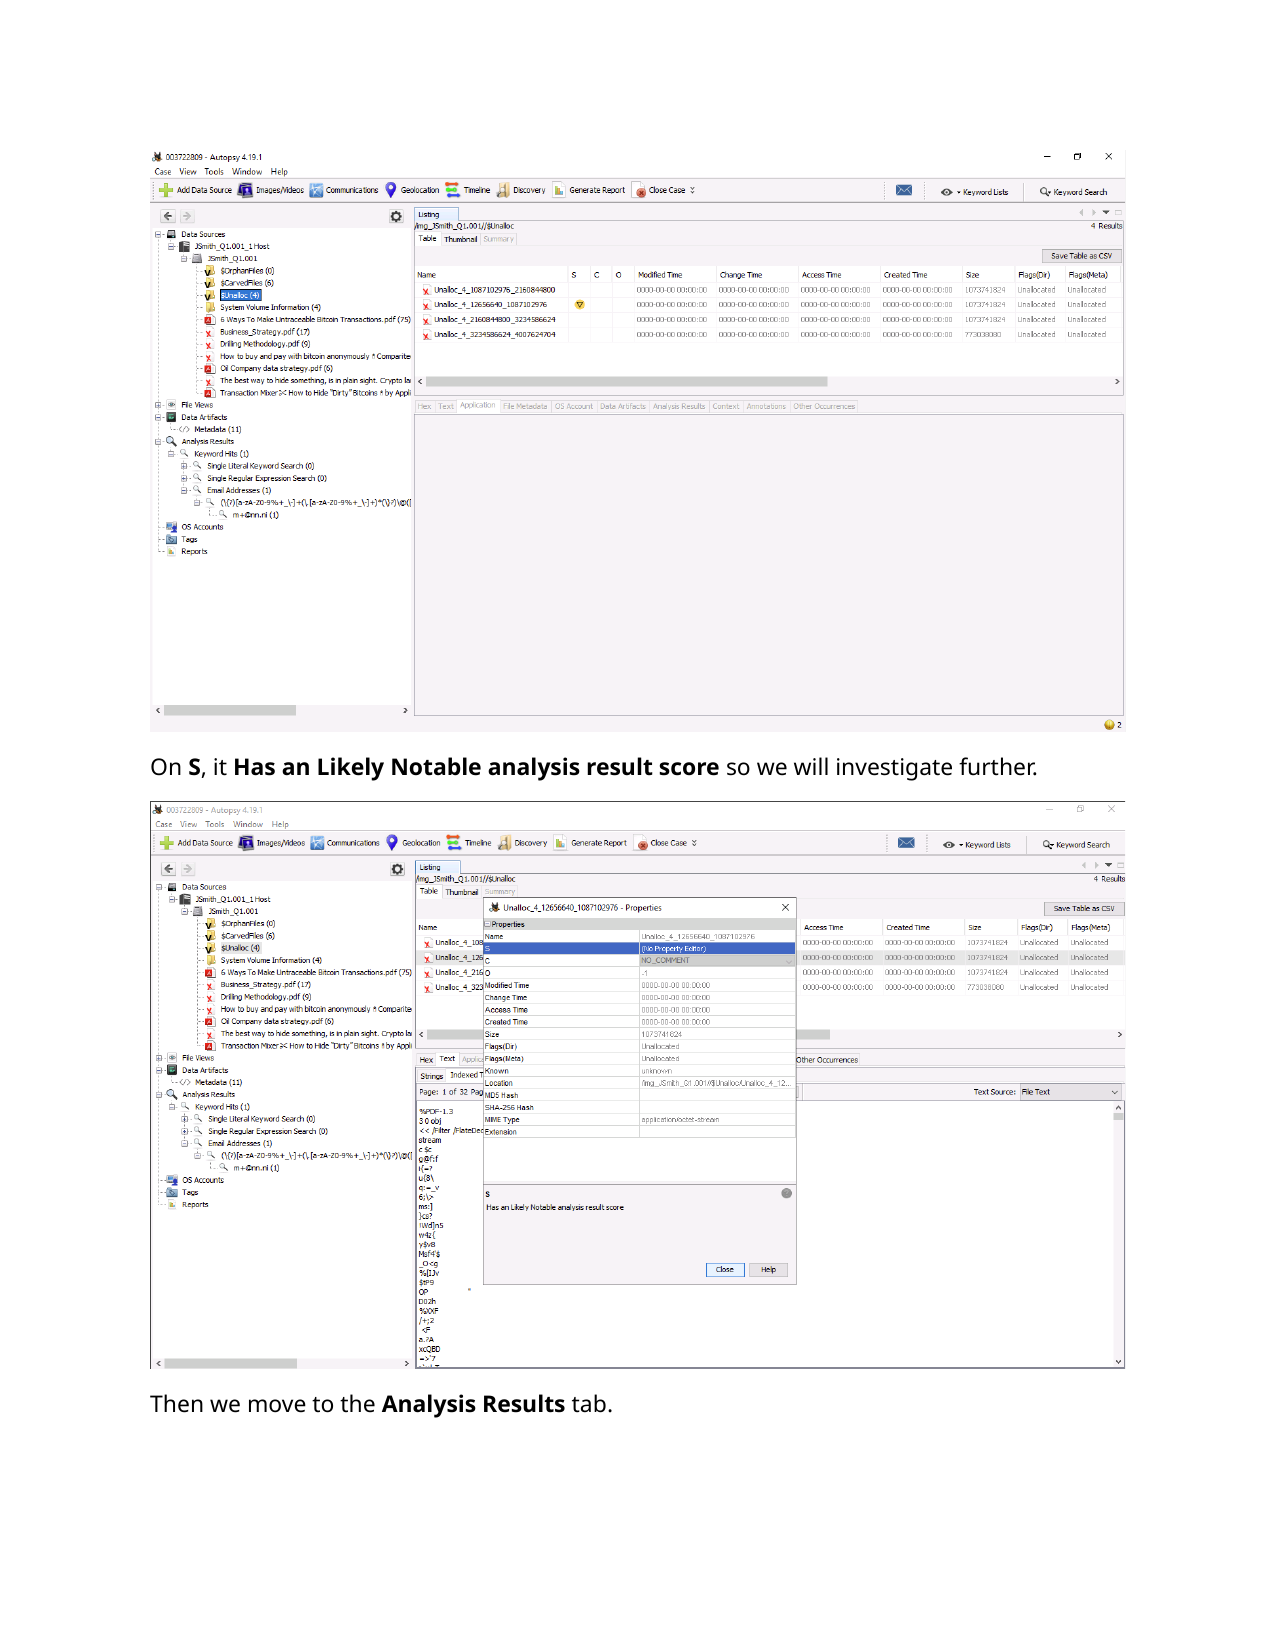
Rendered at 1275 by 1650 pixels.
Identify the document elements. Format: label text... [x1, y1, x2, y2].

text Then we move to the Analysis Results tab. [150, 1388, 1125, 1419]
picture [150, 150, 1125, 732]
picture [150, 801, 1125, 1369]
text On S, it Has an Likely Notable analysis result score so we will investigate further. [150, 751, 1125, 782]
